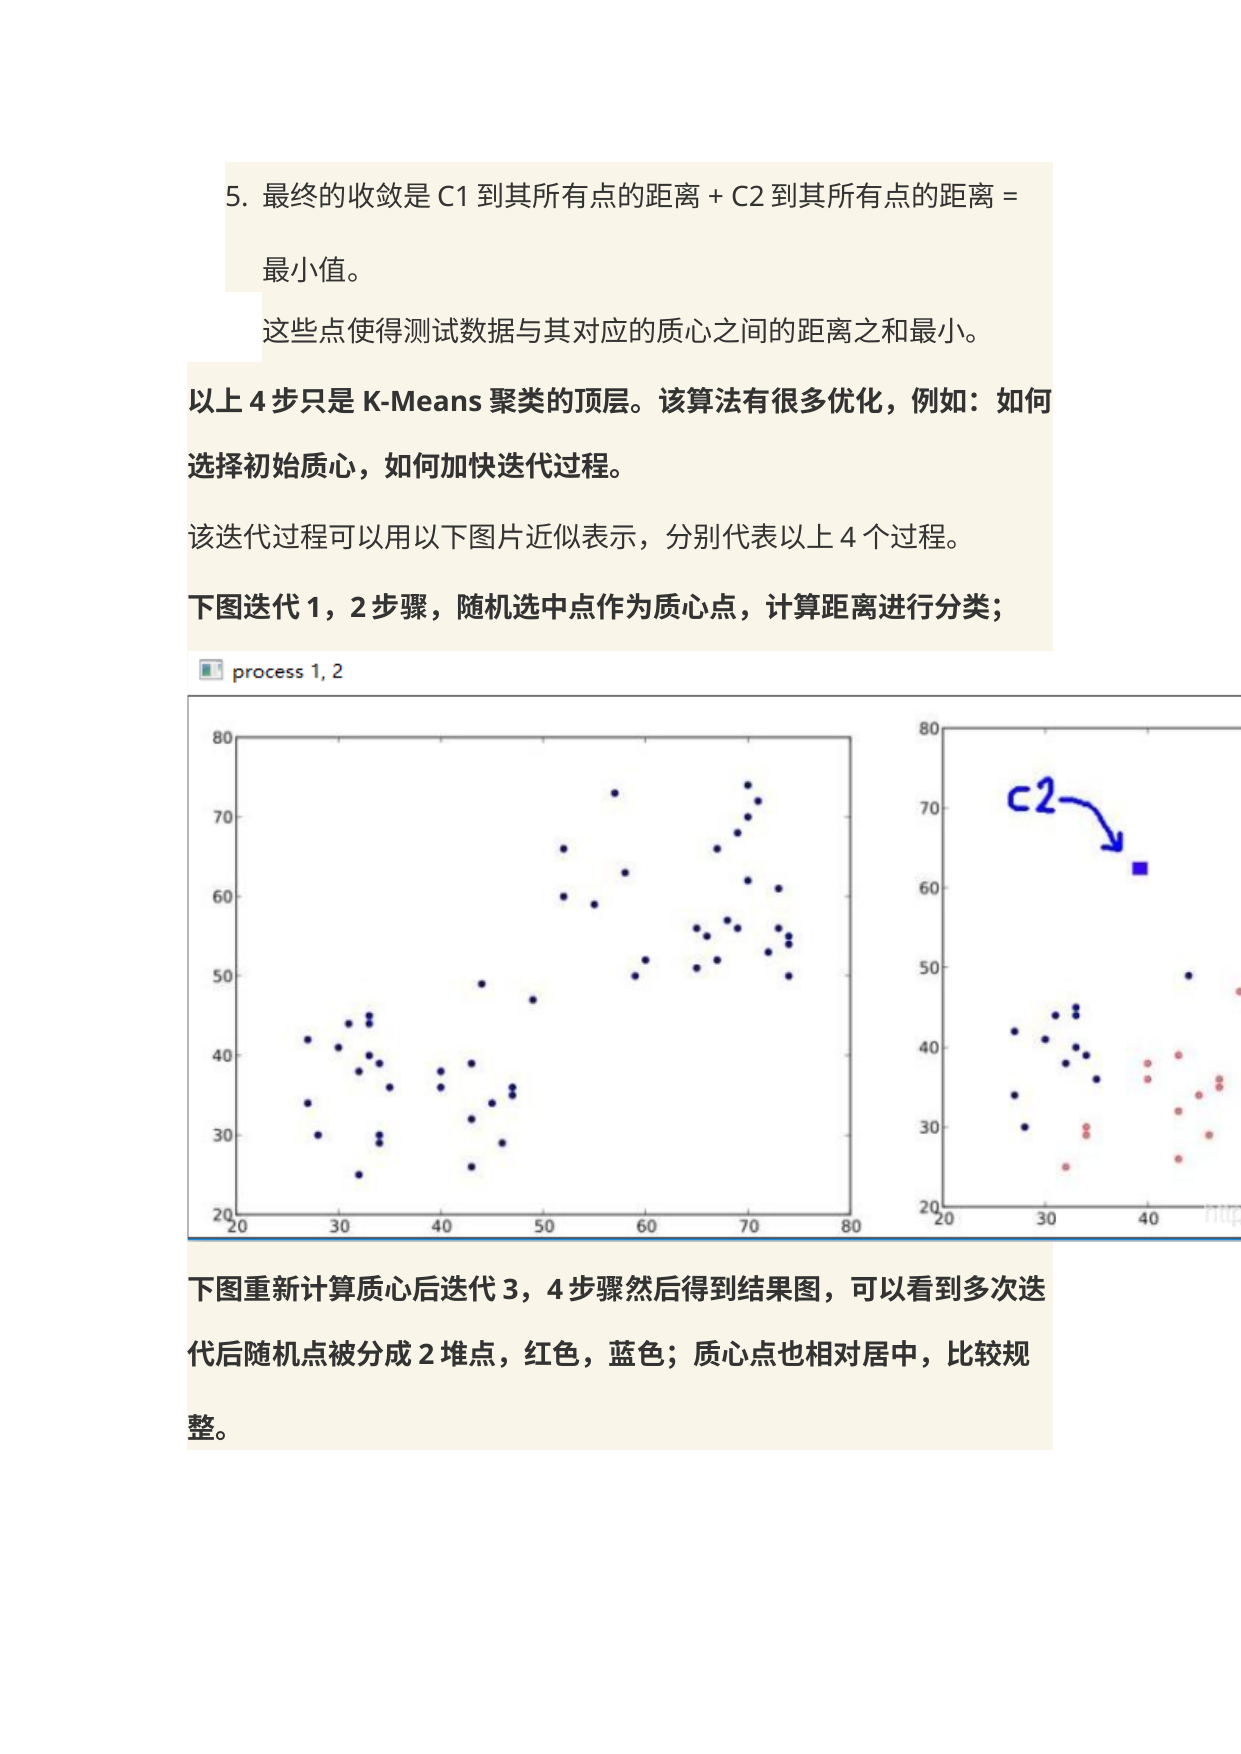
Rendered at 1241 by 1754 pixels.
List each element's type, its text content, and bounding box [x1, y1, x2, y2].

text 下图迭代1，2步骤，随机选中点作为质心点，计算距离进行分类；下图重新计算质心后迭代3，4步骤然后得到结果图，可以看到多次迭代后随机点被分成2堆点，红色，蓝色；质心点也相对居中，比较规整。 [187, 1242, 1053, 1450]
picture [187, 651, 1241, 1242]
text 这些点使得测试数据与其对应的质心之间的距离之和最小。 [262, 297, 1053, 362]
text 下图迭代1，2步骤，随机选中点作为质心点，计算距离进行分类；下图重新计算质心后迭代3，4步骤然后得到结果图，可以看到多次迭代后随机点被分成2堆点，红色，蓝色；质心点也相对居中，比较规整。 [187, 572, 1053, 651]
list 最终的收敛是C1到其所有点的距离 + C2到其所有点的距离 = 最小值。 [225, 162, 1053, 292]
text 该迭代过程可以用以下图片近似表示，分别代表以上4个过程。 [187, 502, 1053, 567]
text 以上4步只是 K-Means 聚类的顶层。该算法有很多优化，例如：如何选择初始质心，如何加快迭代过程。 [187, 367, 1053, 497]
